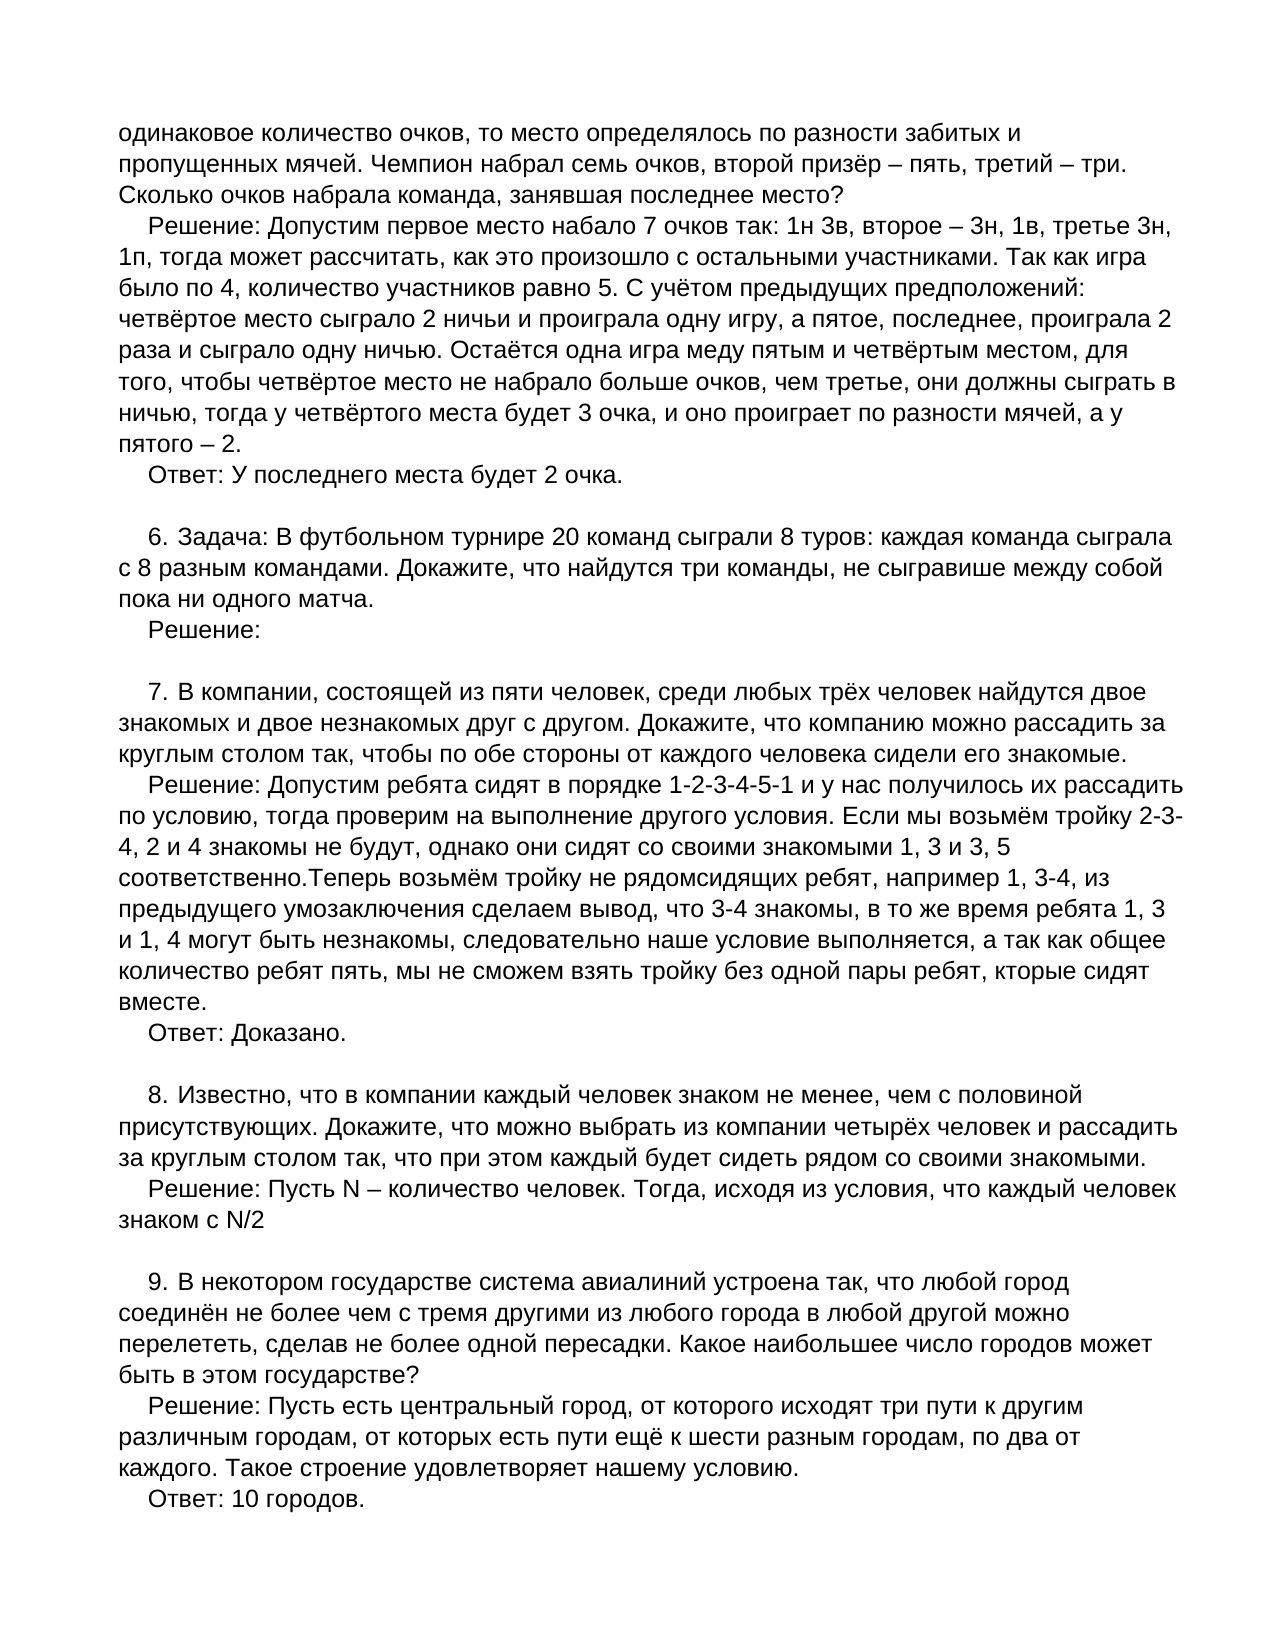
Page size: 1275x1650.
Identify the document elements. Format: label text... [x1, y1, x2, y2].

list Решение: Пусть N – количество человек. Тогда, исходя из условия, что каждый человек знаком с N/2 [118, 1173, 1186, 1233]
list Ответ: У последнего места будет 2 очка. [118, 459, 1186, 488]
list Решение: [118, 615, 1186, 643]
list Решение: Пусть есть центральный город, от которого исходят три пути к другим различным городам, от которых есть пути ещё к шести разным городам, по два от каждого. Такое строение удовлетворяет нашему условию. [118, 1391, 1186, 1482]
list Решение: Допустим ребята сидят в порядке 1-2-3-4-5-1 и у нас получилось их рассадить по условию, тогда проверим на выполнение другого условия. Если мы возьмём тройку 2-3-4, 2 и 4 знакомы не будут, однако они сидят со своими знакомыми 1, 3 и 3, 5 соответственно.Теперь возьмём тройку не рядомсидящих ребят, например 1, 3-4, из предыдущего умозаключения сделаем вывод, что 3-4 знакомы, в то же время ребята 1, 3 и 1, 4 могут быть незнакомы, следовательно наше условие выполняется, а так как общее количество ребят пять, мы не сможем взять тройку без одной пары ребят, кторые сидят вместе. [118, 770, 1186, 1016]
list В некотором государстве система авиалиний устроена так, что любой город соединён не более чем с тремя другими из любого города в любой другой можно перелететь, сделав не более одной пересадки. Какое наибольшее число городов может быть в этом государстве? [118, 1267, 1186, 1388]
list Ответ: 10 городов. [118, 1484, 1186, 1513]
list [118, 118, 1186, 209]
list Ответ: Доказано. [118, 1018, 1186, 1047]
list Известно, что в компании каждый человек знаком не менее, чем с половиной присутствующих. Докажите, что можно выбрать из компании четырёх человек и рассадить за круглым столом так, что при этом каждый будет сидеть рядом со своими знакомыми. [118, 1080, 1186, 1171]
list Задача: В футбольном турнире 20 команд сыграли 8 туров: каждая команда сыграла с 8 разным командами. Докажите, что найдутся три команды, не сыгравише между собой пока ни одного матча. [118, 522, 1186, 612]
list Решение: Допустим первое место набало 7 очков так: 1н 3в, второе – 3н, 1в, третье 3н, 1п, тогда может рассчитать, как это произошло с остальными участниками. Так как игра было по 4, количество участников равно 5. С учётом предыдущих предположений: четвёртое место сыграло 2 ничьи и проиграла одну игру, а пятое, последнее, проиграла 2 раза и сыграло одну ничью. Остаётся одна игра меду пятым и четвёртым местом, для того, чтобы четвёртое место не набрало больше очков, чем третье, они должны сыграть в ничью, тогда у четвёртого места будет 3 очка, и оно проиграет по разности мячей, а у пятого – 2. [118, 211, 1186, 457]
list В компании, состоящей из пяти человек, среди любых трёх человек найдутся двое знакомых и двое незнакомых друг с другом. Докажите, что компанию можно рассадить за круглым столом так, чтобы по обе стороны от каждого человека сидели его знакомые. [118, 677, 1186, 768]
